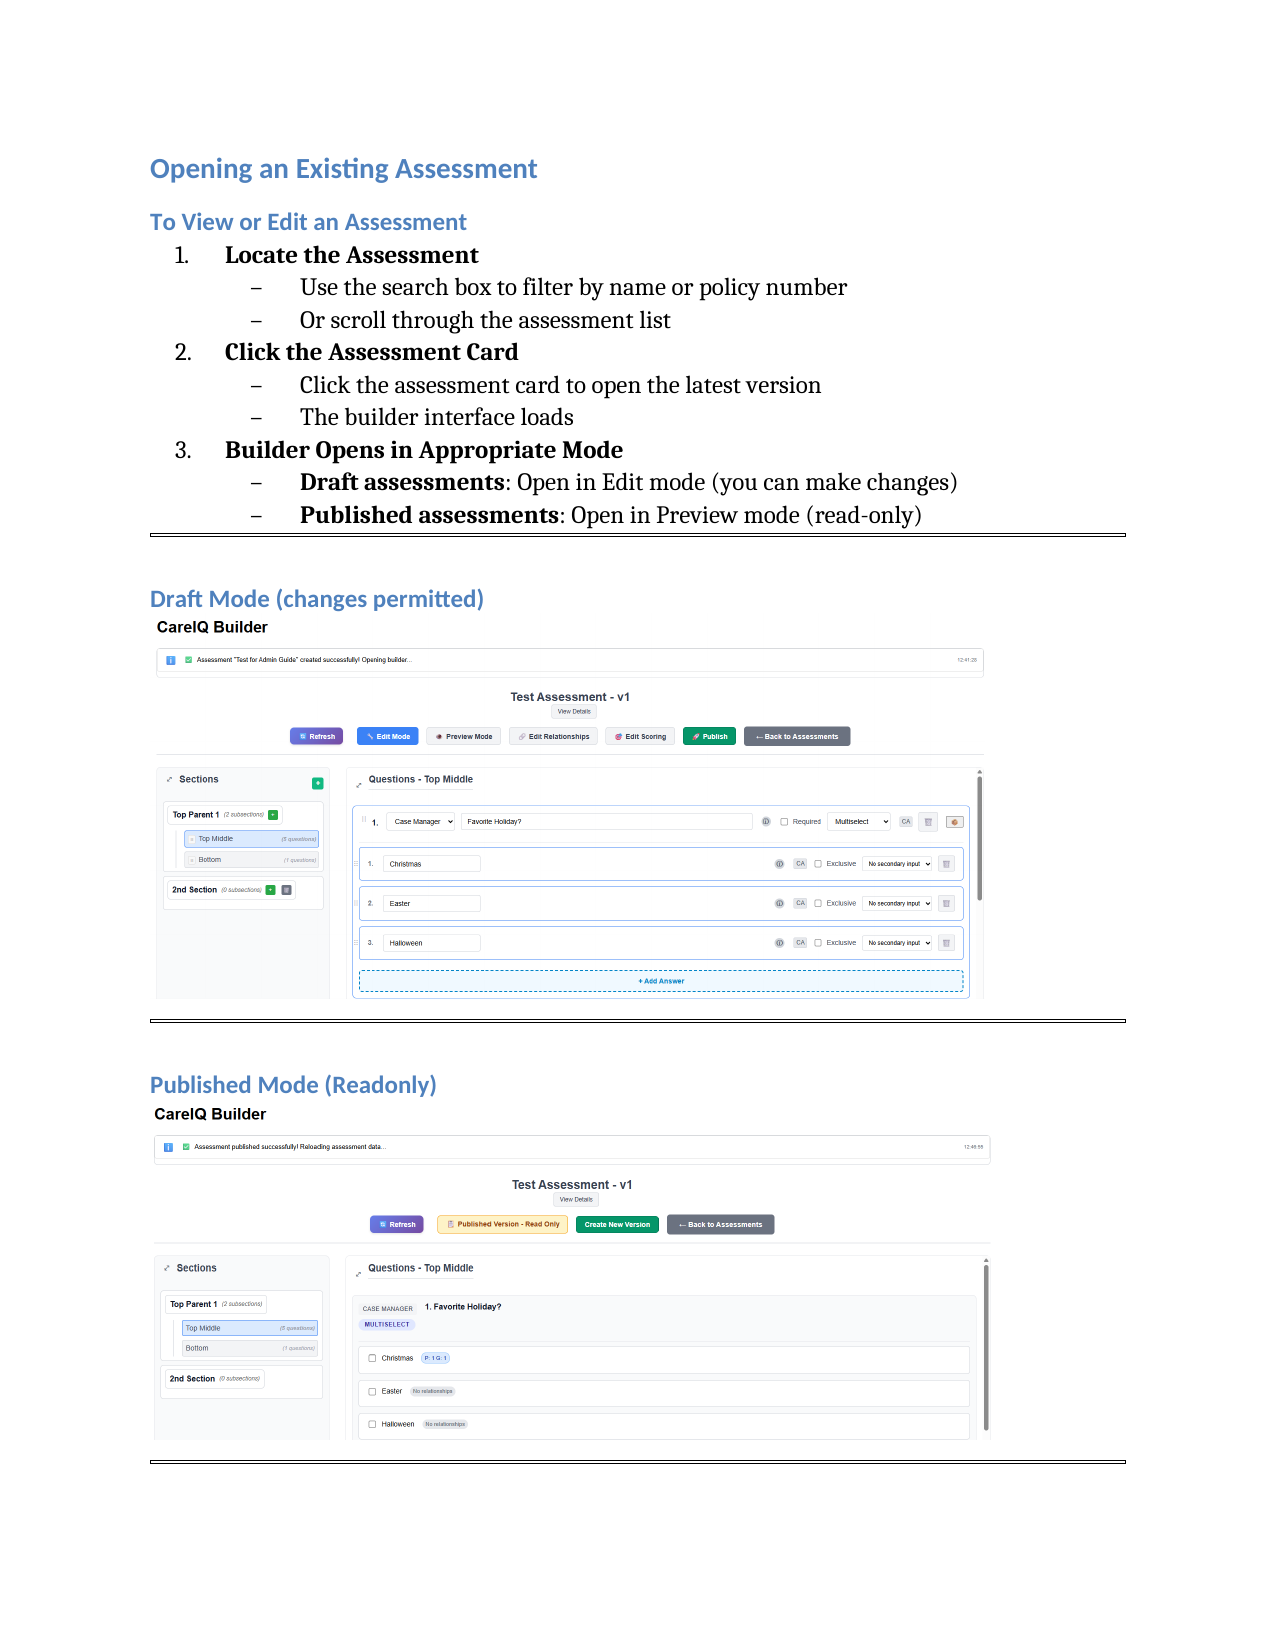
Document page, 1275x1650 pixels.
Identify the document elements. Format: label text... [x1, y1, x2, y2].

list Locate the Assessment [175, 241, 1125, 269]
picture [150, 1099, 997, 1440]
list The builder interface loads [250, 403, 1125, 432]
subtitle To View or Edit an Assessment [150, 206, 1125, 237]
picture [150, 613, 986, 999]
list Or scroll through the assessment list [250, 306, 1125, 334]
list Click the assessment card to open the latest version [250, 371, 1125, 399]
subtitle Draft Mode (changes permitted) [150, 583, 1125, 613]
list Draft assessments: Open in Edit mode (you can make changes) [250, 468, 1125, 497]
list Published assessments: Open in Preview mode (read-only) [250, 501, 1125, 529]
list Click the Assessment Card [175, 338, 1125, 367]
list Builder Opens in Appropriate Mode [175, 436, 1125, 464]
subtitle Published Mode (Readonly) [150, 1069, 1125, 1100]
subtitle Opening an Existing Assessment [150, 150, 1125, 186]
list Use the search box to filter by name or policy number [250, 273, 1125, 302]
